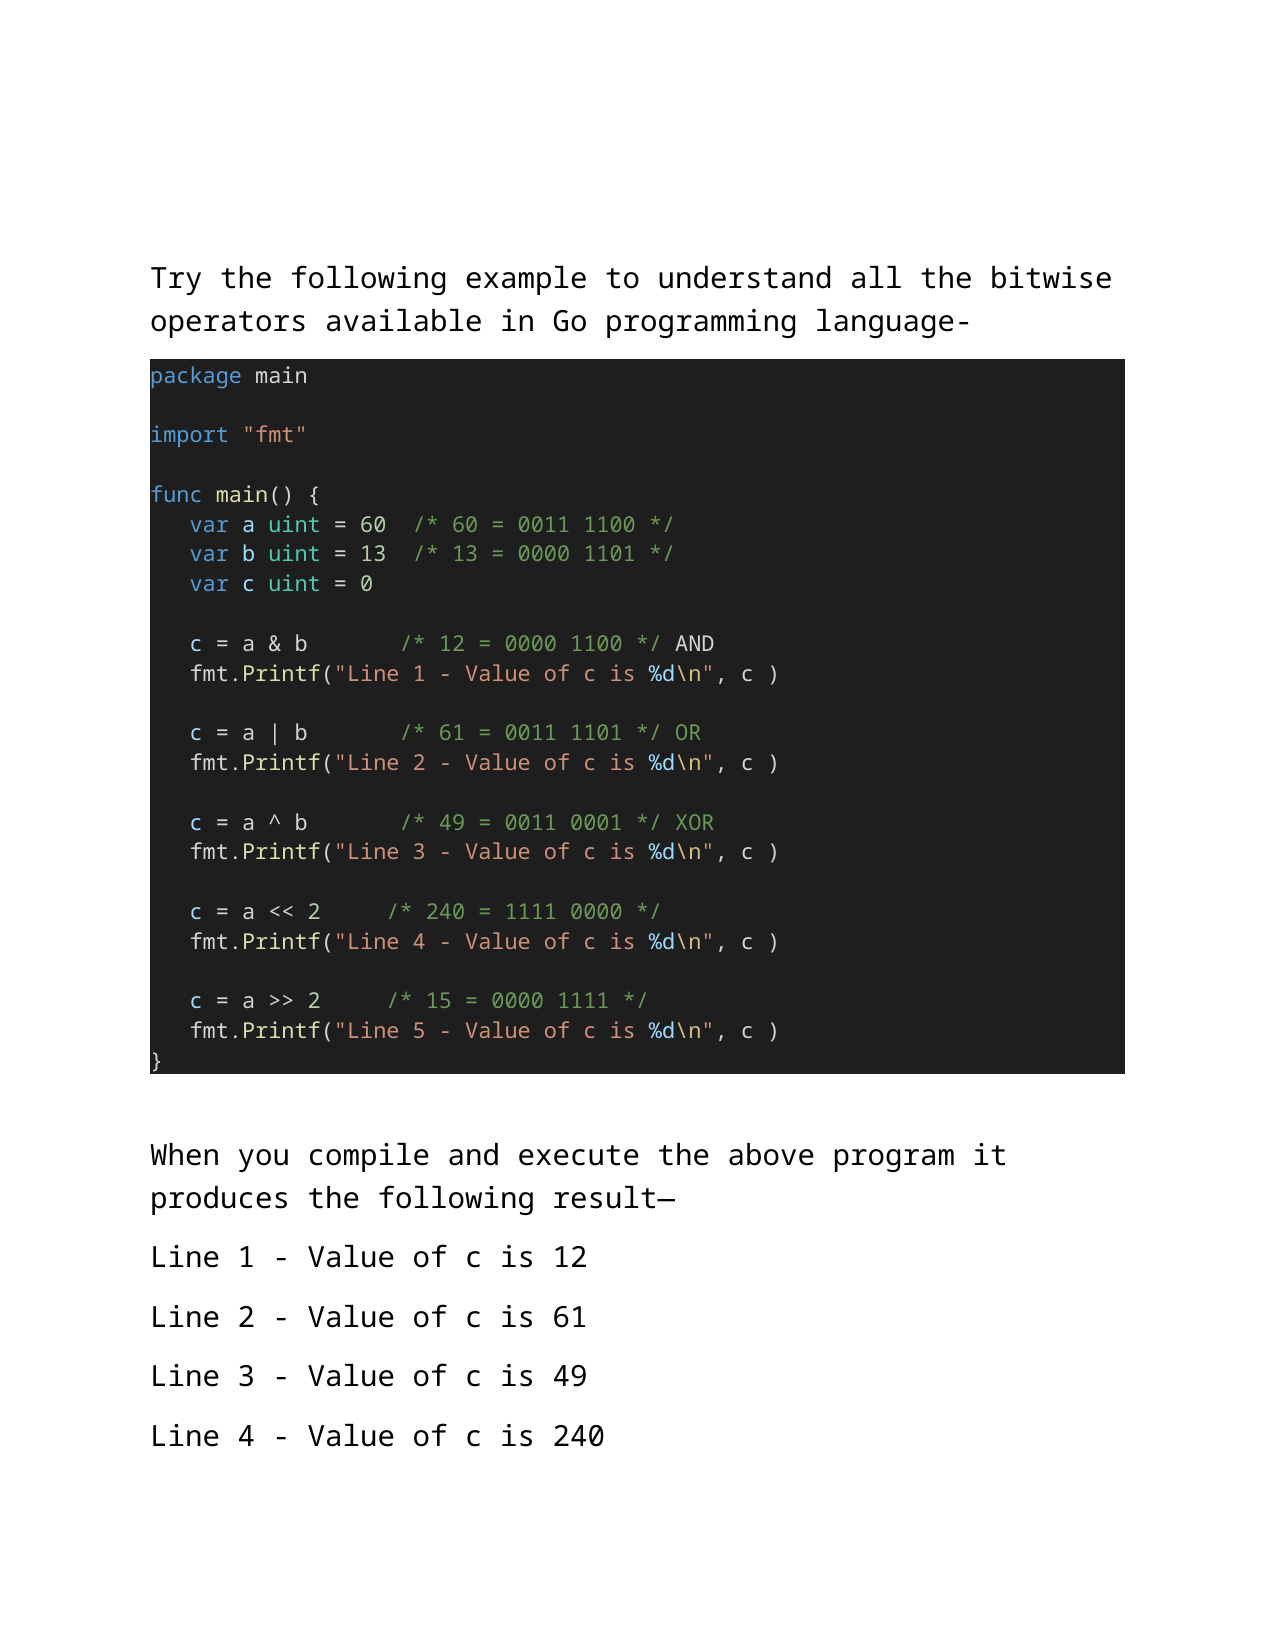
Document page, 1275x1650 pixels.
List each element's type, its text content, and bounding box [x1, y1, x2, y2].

text var a uint = 60 /* 60 = 0011 1100 */ [150, 508, 1125, 538]
text import "fmt" [150, 419, 1125, 449]
text Try the following example to understand all the bitwise operators available in Go programming language- [150, 257, 1125, 340]
text c = a << 2 /* 240 = 1111 0000 */ [150, 896, 1125, 926]
text Line 3 - Value of c is 49 [150, 1355, 1125, 1395]
text var b uint = 13 /* 13 = 0000 1101 */ [150, 538, 1125, 568]
text Line 1 - Value of c is 12 [150, 1236, 1125, 1276]
text fmt.Printf("Line 3 - Value of c is %d\n", c ) [150, 836, 1125, 866]
text } [150, 1045, 1125, 1074]
text fmt.Printf("Line 4 - Value of c is %d\n", c ) [150, 926, 1125, 955]
text func main() { [150, 479, 1125, 508]
text fmt.Printf("Line 1 - Value of c is %d\n", c ) [150, 657, 1125, 687]
text c = a | b /* 61 = 0011 1101 */ OR [150, 717, 1125, 747]
text fmt.Printf("Line 5 - Value of c is %d\n", c ) [150, 1015, 1125, 1045]
text fmt.Printf("Line 2 - Value of c is %d\n", c ) [150, 747, 1125, 777]
text c = a & b /* 12 = 0000 1100 */ AND [150, 628, 1125, 657]
text Line 2 - Value of c is 61 [150, 1296, 1125, 1336]
text Line 4 - Value of c is 240 [150, 1415, 1125, 1454]
text c = a >> 2 /* 15 = 0000 1111 */ [150, 985, 1125, 1015]
text package main [150, 359, 1125, 389]
text When you compile and execute the above program it produces the following result— [150, 1134, 1125, 1217]
text var c uint = 0 [150, 568, 1125, 598]
text c = a ^ b /* 49 = 0011 0001 */ XOR [150, 806, 1125, 836]
